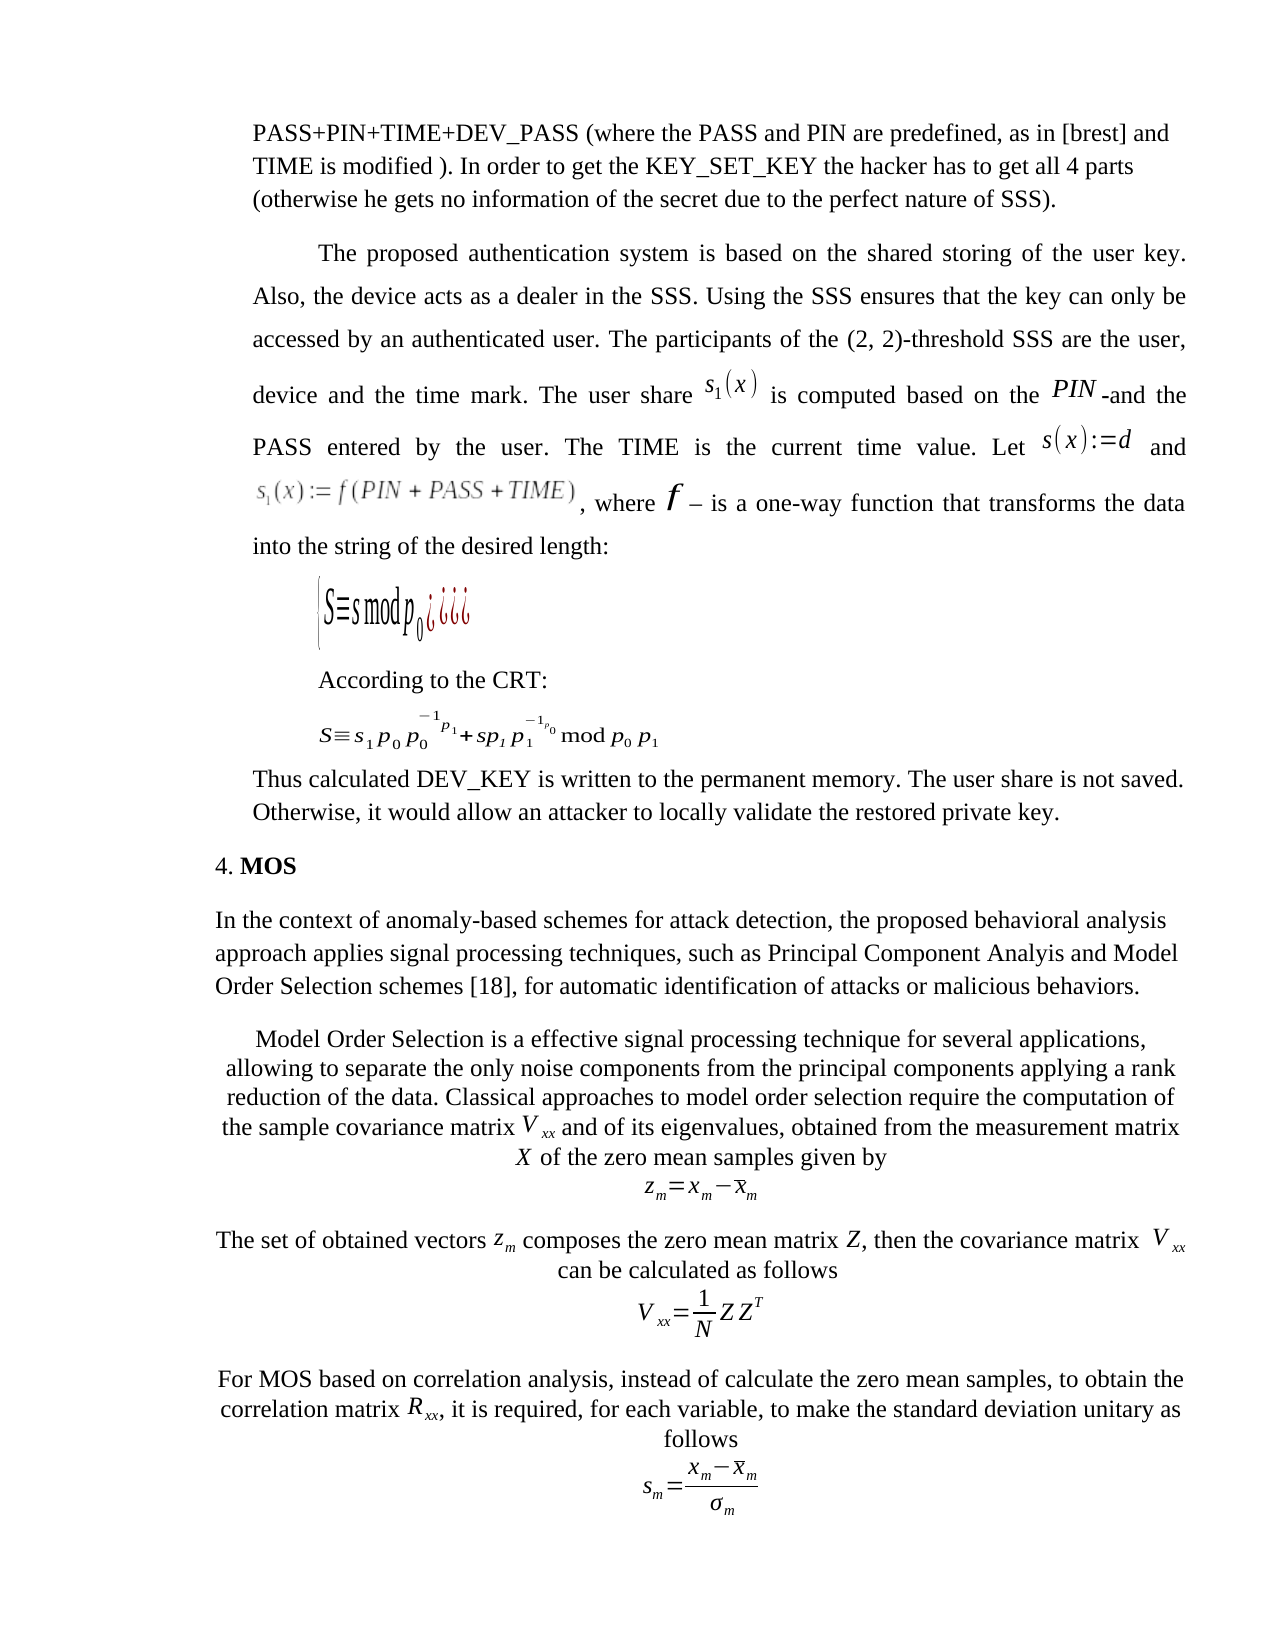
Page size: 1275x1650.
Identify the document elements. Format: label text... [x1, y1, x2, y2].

text According to the CRT: [252, 666, 1186, 694]
text The set of obtained vectors composes the zero mean matrix , then the covariance matrix can be calculated as follows [215, 1224, 1186, 1343]
text The proposed authentication system is based on the shared storing of the user key. Also, the device acts as a dealer in the SSS. Using the SSS ensures that the key can only be accessed by an authenticated user. The participants of the (2, 2)-threshold SSS are the user, device and the time mark. The user share is computed based on the -and the PASS entered by the user. The TIME is the current time value. Let and , where – is a one-way function that transforms the data into the string of the desired length: [252, 238, 1186, 560]
list PASS+PIN+TIME+DEV_PASS (where the PASS and PIN are predefined, as in [brest] and TIME is modified ). In order to get the KEY_SET_KEY the hacker has to get all 4 parts (otherwise he gets no information of the secret due to the perfect nature of SSS). [252, 118, 1186, 213]
text 4. MOS [215, 851, 1186, 879]
list Thus calculated DEV_KEY is written to the permanent memory. The user share is not saved. Otherwise, it would allow an attacker to locally validate the restored private key. [252, 764, 1186, 826]
text For MOS based on correlation analysis, instead of calculate the zero mean samples, to obtain the correlation matrix , it is required, for each variable, to make the standard deviation unitary as follows [215, 1364, 1186, 1519]
text In the context of anomaly-based schemes for attack detection, the proposed behavioral analysis approach applies signal processing techniques, such as Principal Component Analyis and Model Order Selection schemes [18], for automatic identification of attacks or malicious behaviors. [215, 905, 1186, 999]
text Model Order Selection is a effective signal processing technique for several applications, allowing to separate the only noise components from the principal components applying a rank reduction of the data. Classical approaches to model order selection require the computation of the sample covariance matrix and of its eigenvalues, obtained from the measurement matrix of the zero mean samples given by [215, 1024, 1186, 1203]
